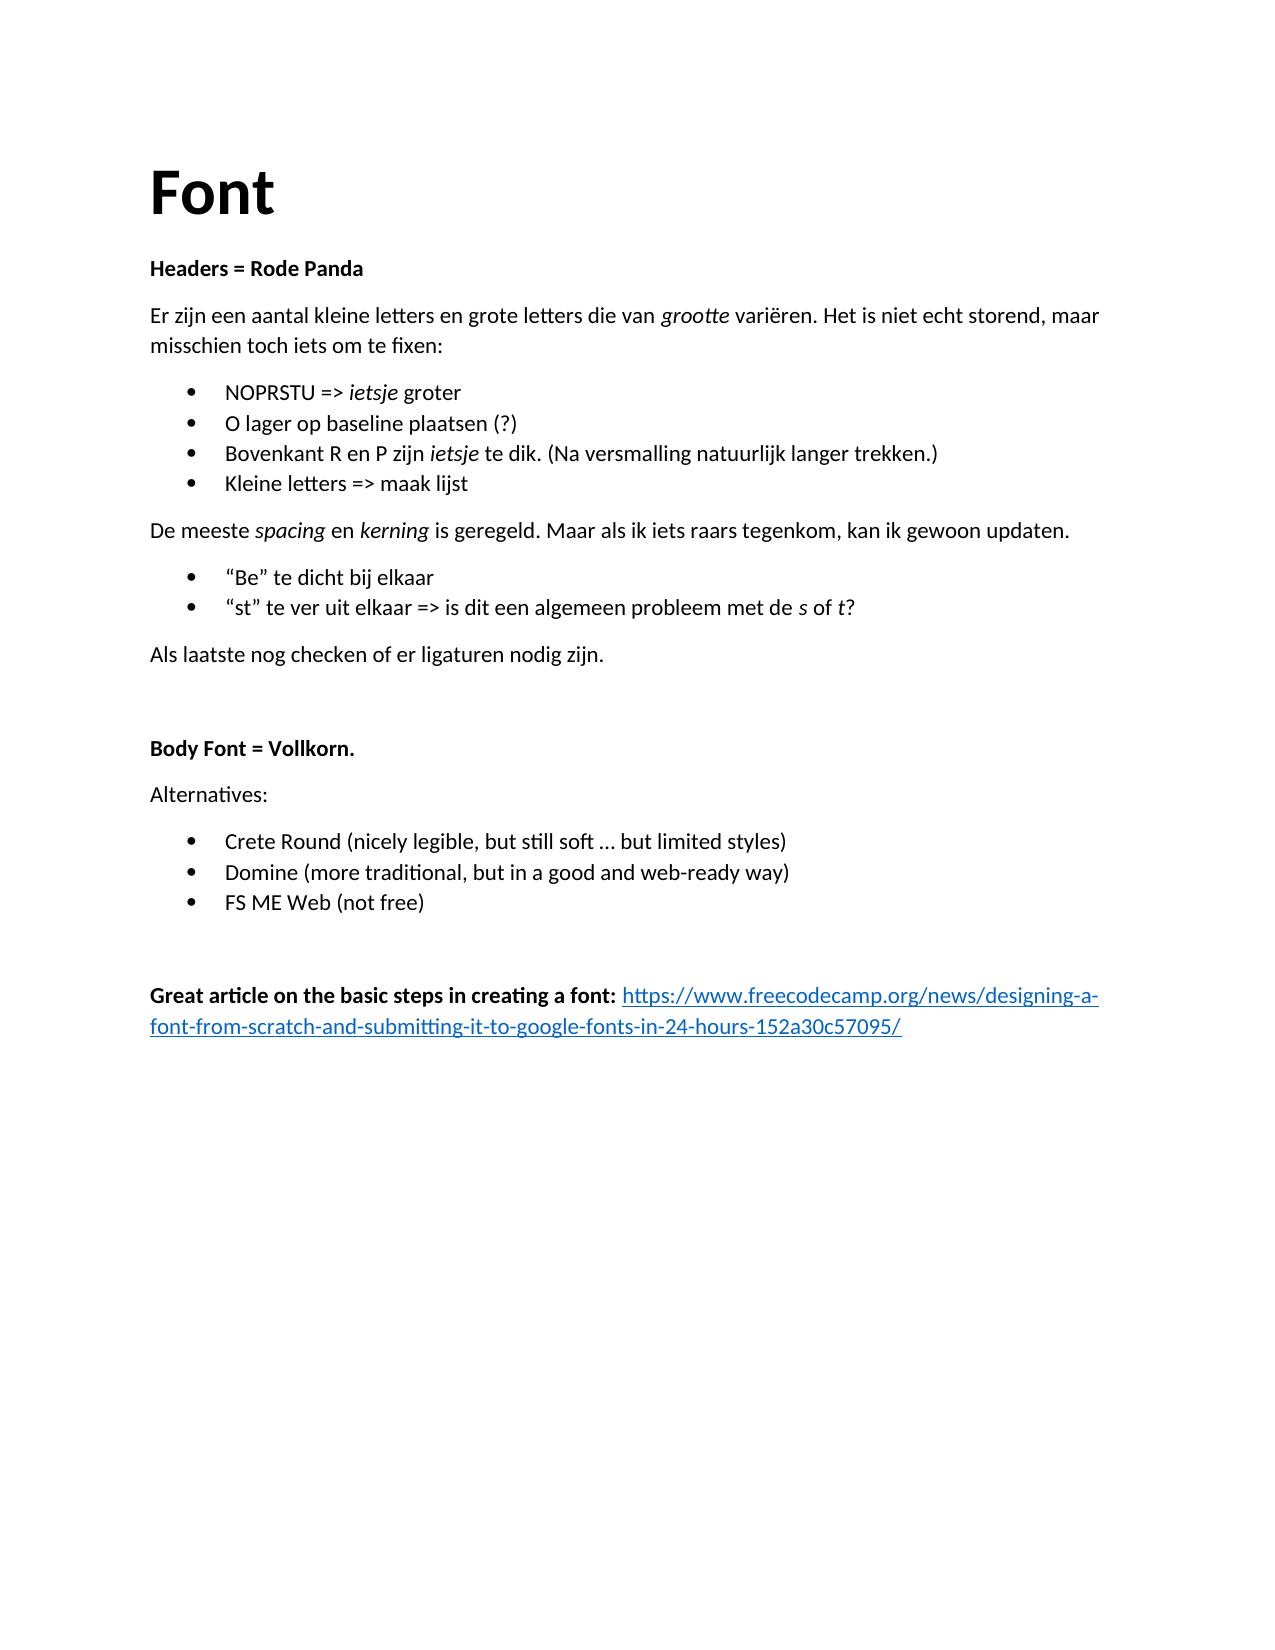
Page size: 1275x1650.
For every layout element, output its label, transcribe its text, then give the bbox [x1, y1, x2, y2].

text Er zijn een aantal kleine letters en grote letters die van grootte variëren. Het is niet echt storend, maar misschien toch iets om te fixen: [150, 301, 1125, 359]
text Alternatives: [150, 781, 1125, 808]
list Crete Round (nicely legible, but still soft … but limited styles) [187, 827, 1125, 855]
list O lager op baseline plaatsen (?) [187, 409, 1125, 437]
subtitle Font [150, 150, 1125, 231]
list FS ME Web (not free) [187, 888, 1125, 916]
text Als laatste nog checken of er ligaturen nodig zijn. [150, 640, 1125, 668]
list Domine (more traditional, but in a good and web-ready way) [187, 858, 1125, 886]
text Headers = Rode Panda [150, 254, 1125, 282]
list “Be” te dicht bij elkaar [187, 563, 1125, 591]
text Great article on the basic steps in creating a font: https://www.freecodecamp.org/news/designing-a-font-from-scratch-and-submitting-it-to-google-fonts-in-24-hours-152a30c57095/ [150, 982, 1125, 1040]
list Kleine letters => maak lijst [187, 469, 1125, 497]
list Bovenkant R en P zijn ietsje te dik. (Na versmalling natuurlijk langer trekken.) [187, 439, 1125, 467]
text Body Font = Vollkorn. [150, 734, 1125, 762]
list NOPRSTU => ietsje groter [187, 378, 1125, 406]
text De meeste spacing en kerning is geregeld. Maar als ik iets raars tegenkom, kan ik gewoon updaten. [150, 516, 1125, 544]
list “st” te ver uit elkaar => is dit een algemeen probleem met de s of t? [187, 593, 1125, 621]
